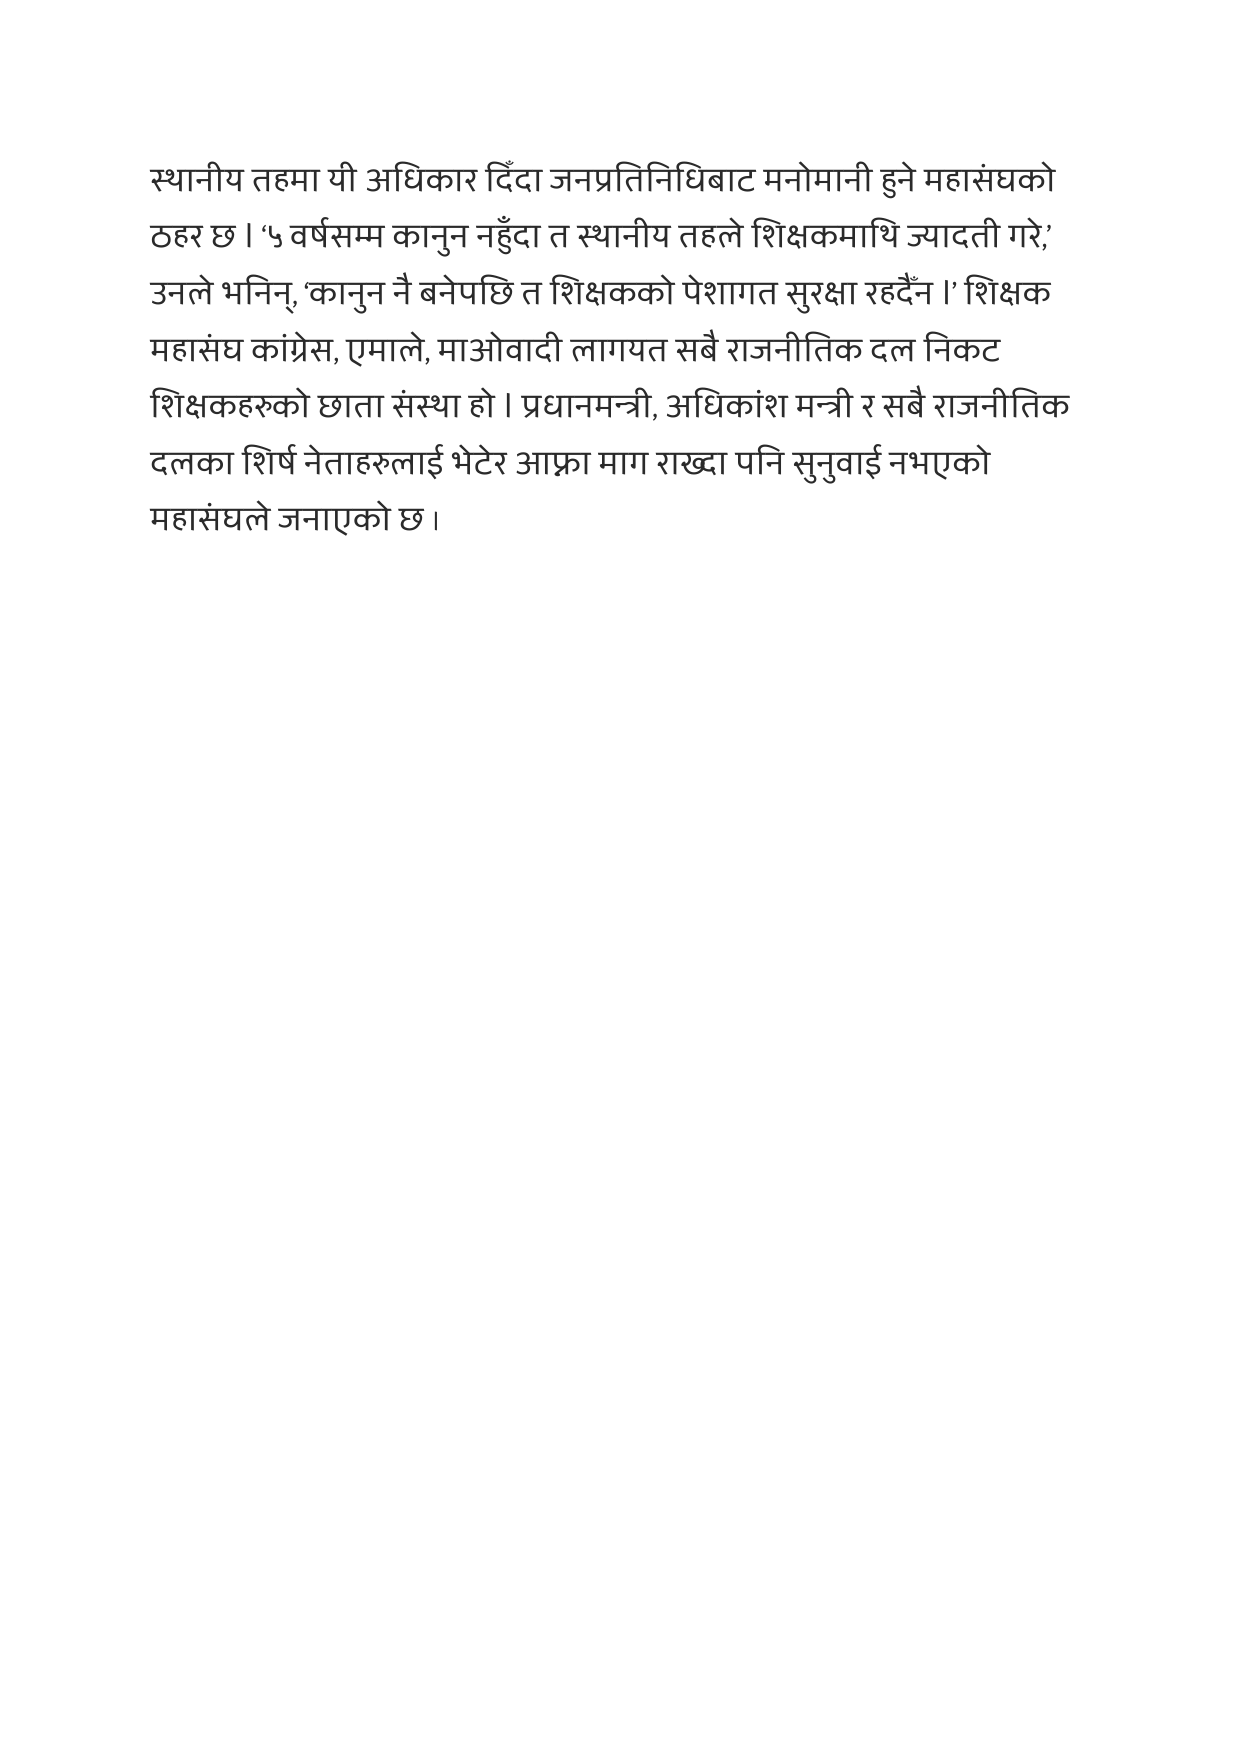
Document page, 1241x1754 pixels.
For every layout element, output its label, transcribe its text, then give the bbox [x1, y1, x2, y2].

text स्थानीय तहमा यी अधिकार दिँदा जनप्रतिनिधिबाट मनोमानी हुने महासंघको ठहर छ । ‘५ वर्षसम्म कानुन नहुँदा त स्थानीय तहले शिक्षकमाथि ज्यादती गरे,’ उनले भनिन्, ‘कानुन नै बनेपछि त शिक्षकको पेशागत सुरक्षा रहदैँन ।’ शिक्षक महासंघ कांग्रेस, एमाले, माओवादी लागयत सबै राजनीतिक दल निकट शिक्षकहरुको छाता संस्था हो । प्रधानमन्त्री, अधिकांश मन्त्री र सबै राजनीतिक दलका शिर्ष नेताहरुलाई भेटेर आफ्ना माग राख्दा पनि सुनुवाई नभएको महासंघले जनाएको छ । [150, 150, 1090, 546]
